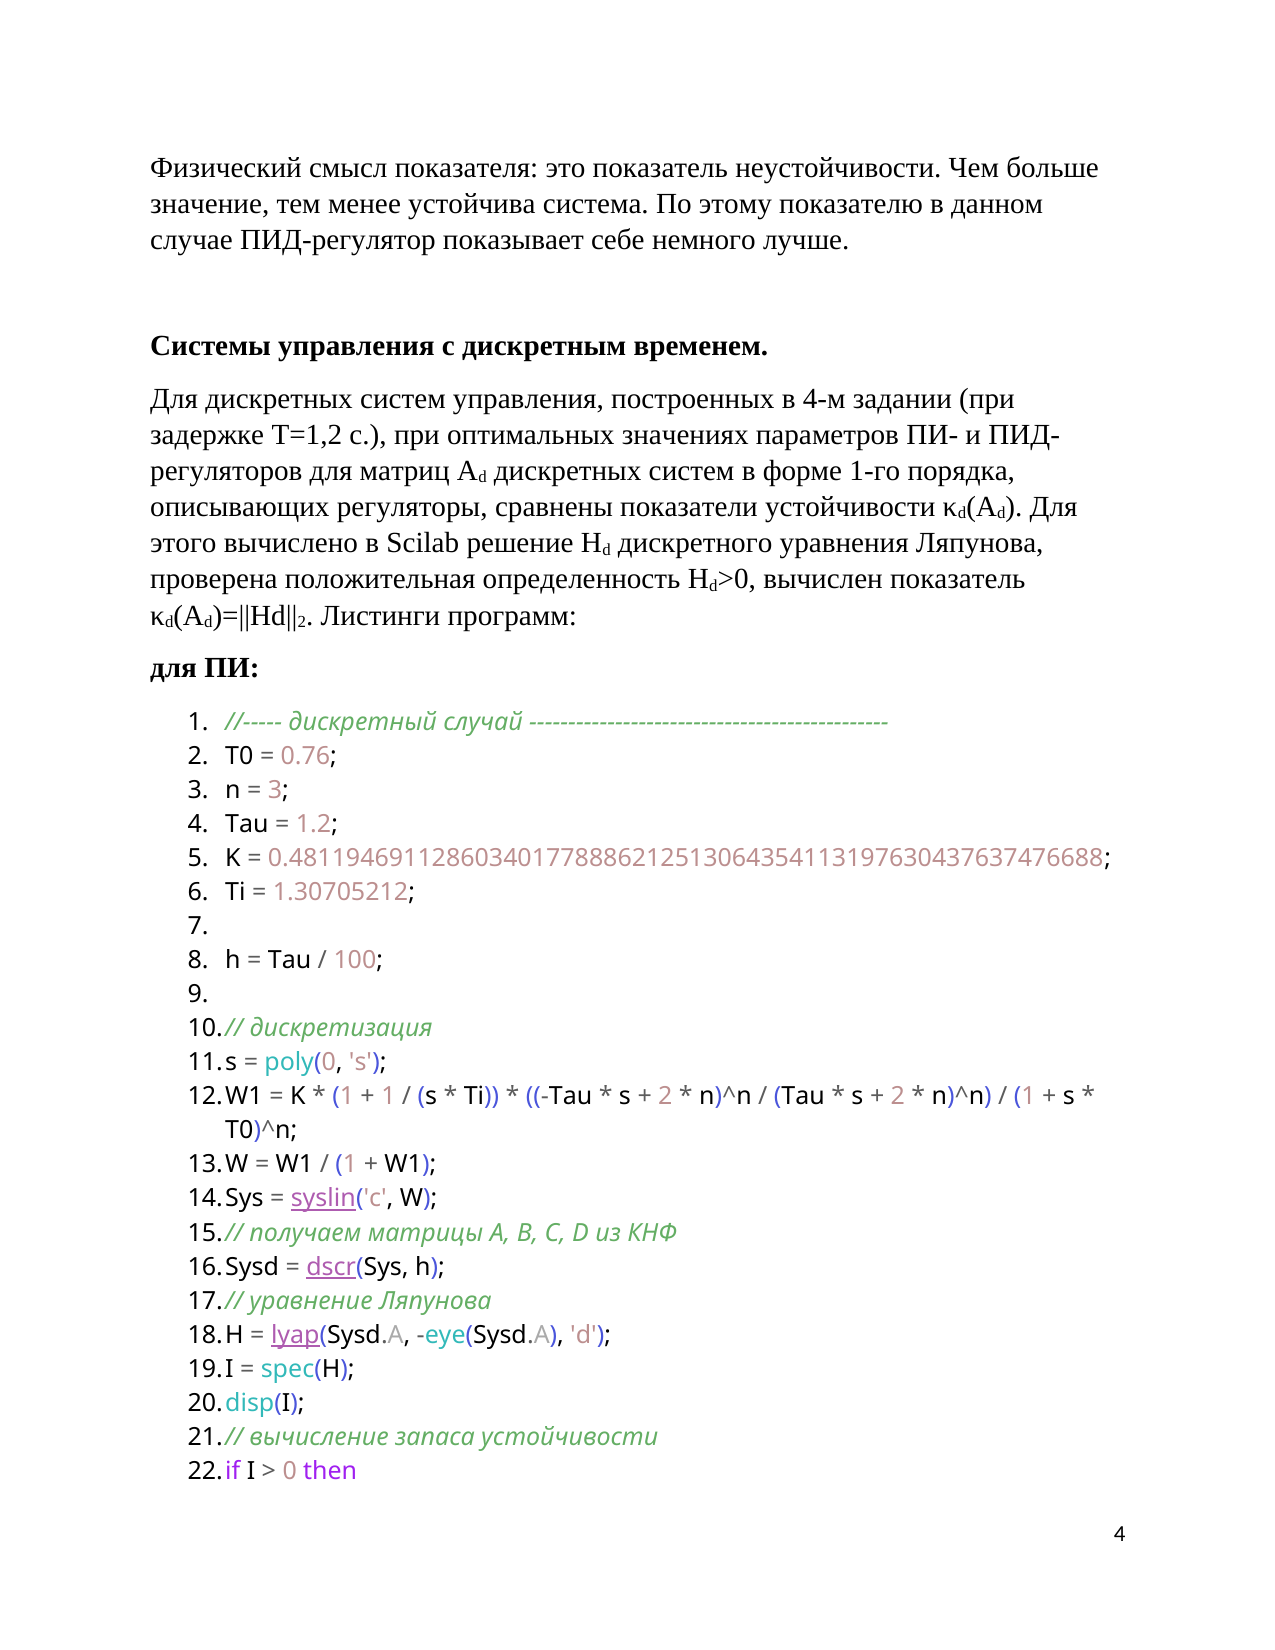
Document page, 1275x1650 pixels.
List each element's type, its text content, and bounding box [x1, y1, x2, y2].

text Физический смысл показателя: это показатель неустойчивости. Чем больше значение, тем менее устойчива система. По этому показателю в данном случае ПИД-регулятор показывает себе немного лучше. [150, 150, 1125, 256]
text для ПИ: [150, 650, 1125, 684]
text Системы управления с дискретным временем. [150, 328, 1125, 361]
list if I > 0 then [187, 1453, 1125, 1487]
list // вычисление запаса устойчивости [187, 1418, 1125, 1453]
list W1 = K * (1 + 1 / (s * Ti)) * ((-Tau * s + 2 * n)^n / (Tau * s + 2 * n)^n) / (1 + s * T0)^n; [187, 1078, 1125, 1146]
list h = Tau / 100; [187, 942, 1125, 976]
list Tau = 1.2; [187, 805, 1125, 839]
list disp(I); [187, 1384, 1125, 1418]
list s = poly(0, 's'); [187, 1044, 1125, 1078]
list T0 = 0.76; [187, 737, 1125, 771]
list H = lyap(Sysd.A, -eye(Sysd.A), 'd'); [187, 1316, 1125, 1350]
list I = spec(H); [187, 1350, 1125, 1384]
list Sys = syslin('c', W); [187, 1180, 1125, 1214]
list // уравнение Ляпунова [187, 1282, 1125, 1316]
list Ti = 1.30705212; [187, 873, 1125, 908]
list n = 3; [187, 771, 1125, 805]
text Для дискретных систем управления, построенных в 4-м задании (при задержке T=1,2 с.), при оптимальных значениях параметров ПИ- и ПИД-регуляторов для матриц Ad дискретных систем в форме 1-го порядка, описывающих регуляторы, сравнены показатели устойчивости κd(Ad). Для этого вычислено в Scilab решение Hd дискретного уравнения Ляпунова, проверена положительная определенность Hd>0, вычислен показатель κd(Ad)=||Hd||2. Листинги программ: [150, 381, 1125, 631]
list K = 0.481194691128603401778886212513064354113197630437637476688; [187, 839, 1125, 873]
list //----- дискретный случай ---------------------------------------------- [187, 703, 1125, 737]
list W = W1 / (1 + W1); [187, 1146, 1125, 1180]
list // дискретизация [187, 1010, 1125, 1044]
list // получаем матрицы A, B, C, D из КНФ [187, 1214, 1125, 1248]
list Sysd = dscr(Sys, h); [187, 1248, 1125, 1282]
